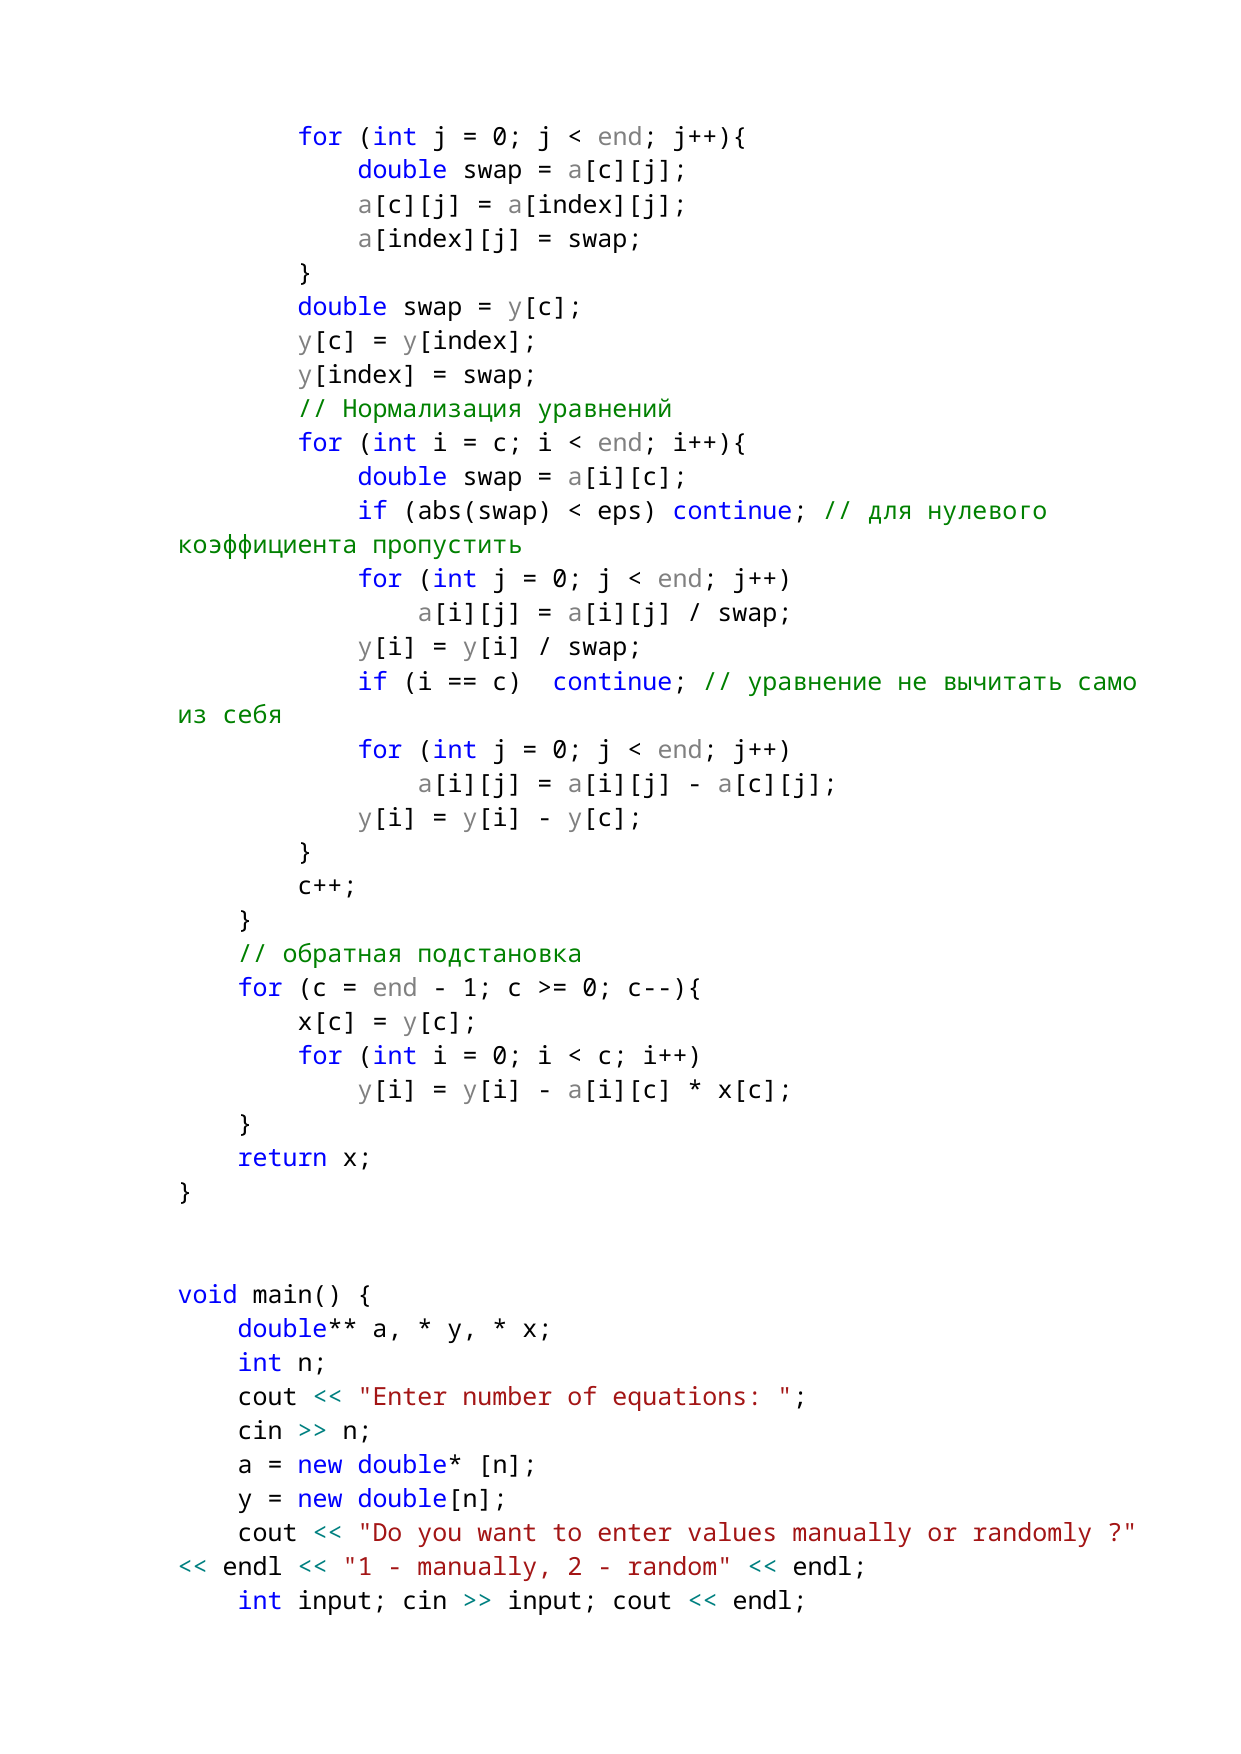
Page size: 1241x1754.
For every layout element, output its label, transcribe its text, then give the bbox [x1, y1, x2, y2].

text y = new double[n]; [177, 1481, 1152, 1515]
text a[с][j] = a[index][j]; [177, 186, 1152, 220]
text } [177, 1106, 1152, 1140]
text if (i == с) continue; // уравнение не вычитать само из себя [177, 663, 1152, 731]
text for (int i = с; i < end; i++){ [177, 425, 1152, 459]
text int n; [177, 1344, 1152, 1378]
text for (int j = 0; j < end; j++) [177, 561, 1152, 595]
text a[index][j] = swap; [177, 220, 1152, 254]
text // обратная подстановка [177, 936, 1152, 970]
text for (с = end - 1; с >= 0; с--){ [177, 970, 1152, 1004]
text int input; cin >> input; cout << endl; [177, 1583, 1152, 1617]
text y[с] = y[index]; [177, 322, 1152, 357]
text y[i] = y[i] - y[с]; [177, 799, 1152, 833]
text a[i][j] = a[i][j] / swap; [177, 595, 1152, 629]
text cout << "Enter number of equations: "; [177, 1378, 1152, 1412]
text double swap = a[с][j]; [177, 152, 1152, 186]
text } [177, 902, 1152, 936]
text cin >> n; [177, 1412, 1152, 1447]
text y[i] = y[i] - a[i][с] * x[с]; [177, 1072, 1152, 1106]
text } [177, 254, 1152, 288]
text void main() { [177, 1276, 1152, 1310]
text // Нормализация уравнений [177, 391, 1152, 425]
text double swap = y[с]; [177, 288, 1152, 322]
text a[i][j] = a[i][j] - a[с][j]; [177, 765, 1152, 799]
text double** a, * y, * x; [177, 1310, 1152, 1344]
text return x; [177, 1140, 1152, 1174]
text } [177, 1174, 1152, 1208]
text for (int j = 0; j < end; j++){ [177, 118, 1152, 152]
text cout << "Do you want to enter values manually or randomly ?" << endl << "1 - manually, 2 - random" << endl; [177, 1515, 1152, 1583]
text a = new double* [n]; [177, 1447, 1152, 1481]
text double swap = a[i][с]; [177, 459, 1152, 493]
text for (int j = 0; j < end; j++) [177, 731, 1152, 765]
text y[index] = swap; [177, 357, 1152, 391]
text y[i] = y[i] / swap; [177, 629, 1152, 663]
text x[с] = y[с]; [177, 1004, 1152, 1038]
text if (abs(swap) < eps) continue; // для нулевого коэффициента пропустить [177, 493, 1152, 561]
text с++; [177, 867, 1152, 902]
text } [177, 833, 1152, 867]
text for (int i = 0; i < с; i++) [177, 1038, 1152, 1072]
